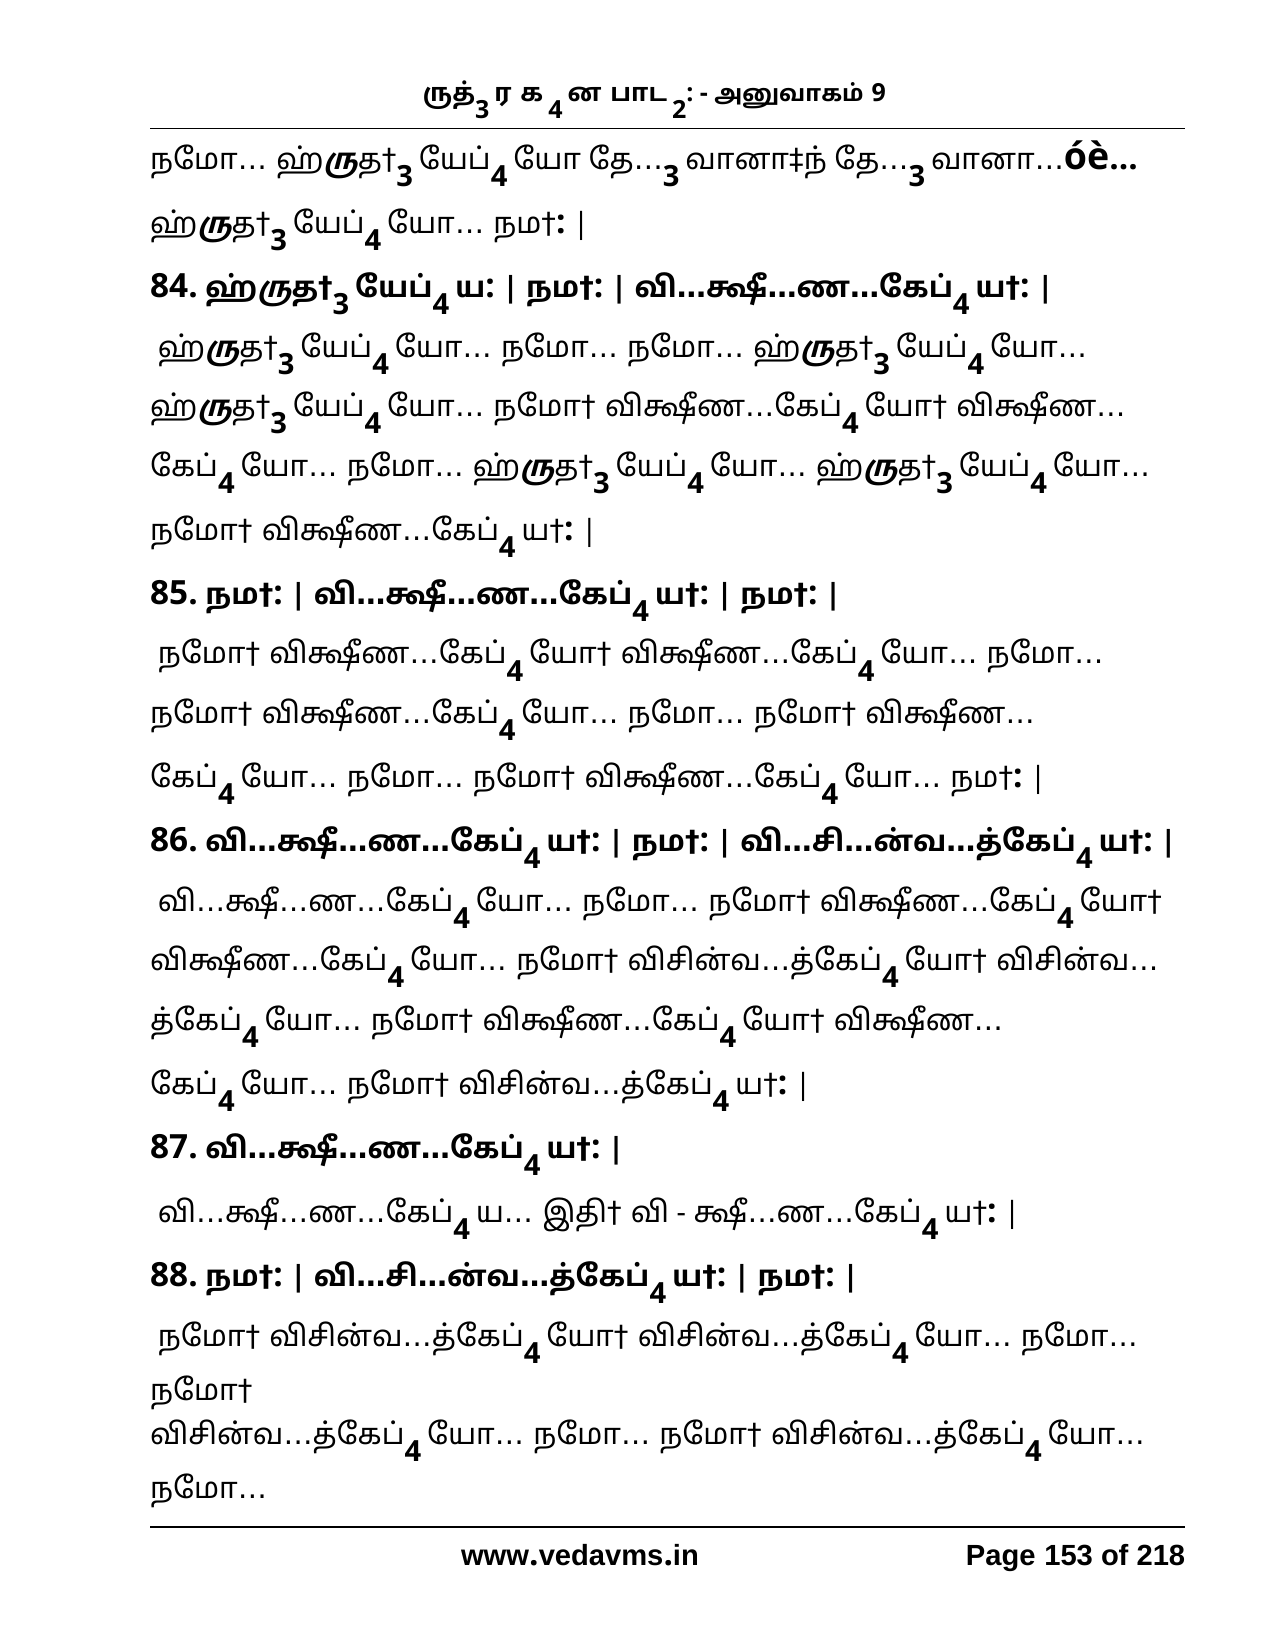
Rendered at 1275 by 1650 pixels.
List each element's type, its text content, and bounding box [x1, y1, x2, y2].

text நமோ† விசின்வ…த்கேப்4யோ† விசின்வ…த்கேப்4யோ… நமோ… நமோ† [150, 1315, 1185, 1411]
text 86. வி…க்ஷீ…ண…கேப்4ய†: | நம†: | வி…சி…ன்வ…த்கேப்4ய†: | [150, 816, 1185, 877]
text 87. வி…க்ஷீ…ண…கேப்4ய†: | [150, 1123, 1185, 1184]
text 84. ஹ்ருத†3யேப்4ய: | நம†: | வி…க்ஷீ…ண…கேப்4ய†: | [150, 262, 1185, 323]
text வி…க்ஷீ…ண…கேப்4யோ… நமோ… நமோ† விக்ஷீண…கேப்4யோ† விக்ஷீண…கேப்4யோ… நமோ† விசின்வ…த்கேப்4யோ† விசின்வ…த்கேப்4யோ… நமோ† விக்ஷீண…கேப்4யோ† விக்ஷீண…கேப்4யோ… நமோ† விசின்வ…த்கேப்4ய†: | [150, 880, 1185, 1119]
text ஹ்ருத†3யேப்4யோ… நமோ… நமோ… ஹ்ருத†3யேப்4யோ… ஹ்ருத†3யேப்4யோ… நமோ† விக்ஷீண…கேப்4யோ† விக்ஷீண…கேப்4யோ… நமோ… ஹ்ருத†3யேப்4யோ… ஹ்ருத†3யேப்4யோ… நமோ† விக்ஷீண…கேப்4ய†: | [150, 326, 1185, 566]
text 88. நம†: | வி…சி…ன்வ…த்கேப்4ய†: | நம†: | [150, 1251, 1185, 1312]
text நமோ† விக்ஷீண…கேப்4யோ† விக்ஷீண…கேப்4யோ… நமோ… நமோ† விக்ஷீண…கேப்4யோ… நமோ… நமோ† விக்ஷீண…கேப்4யோ… நமோ… நமோ† விக்ஷீண…கேப்4யோ… நம†: | [150, 633, 1185, 813]
text விசின்வ…த்கேப்4யோ… நமோ… நமோ† விசின்வ…த்கேப்4யோ… நமோ… [150, 1413, 1185, 1509]
text 85. நம†: | வி…க்ஷீ…ண…கேப்4ய†: | நம†: | [150, 568, 1185, 630]
text வி…க்ஷீ…ண…கேப்4ய… இதி† வி - க்ஷீ…ண…கேப்4ய†: | [150, 1187, 1185, 1248]
